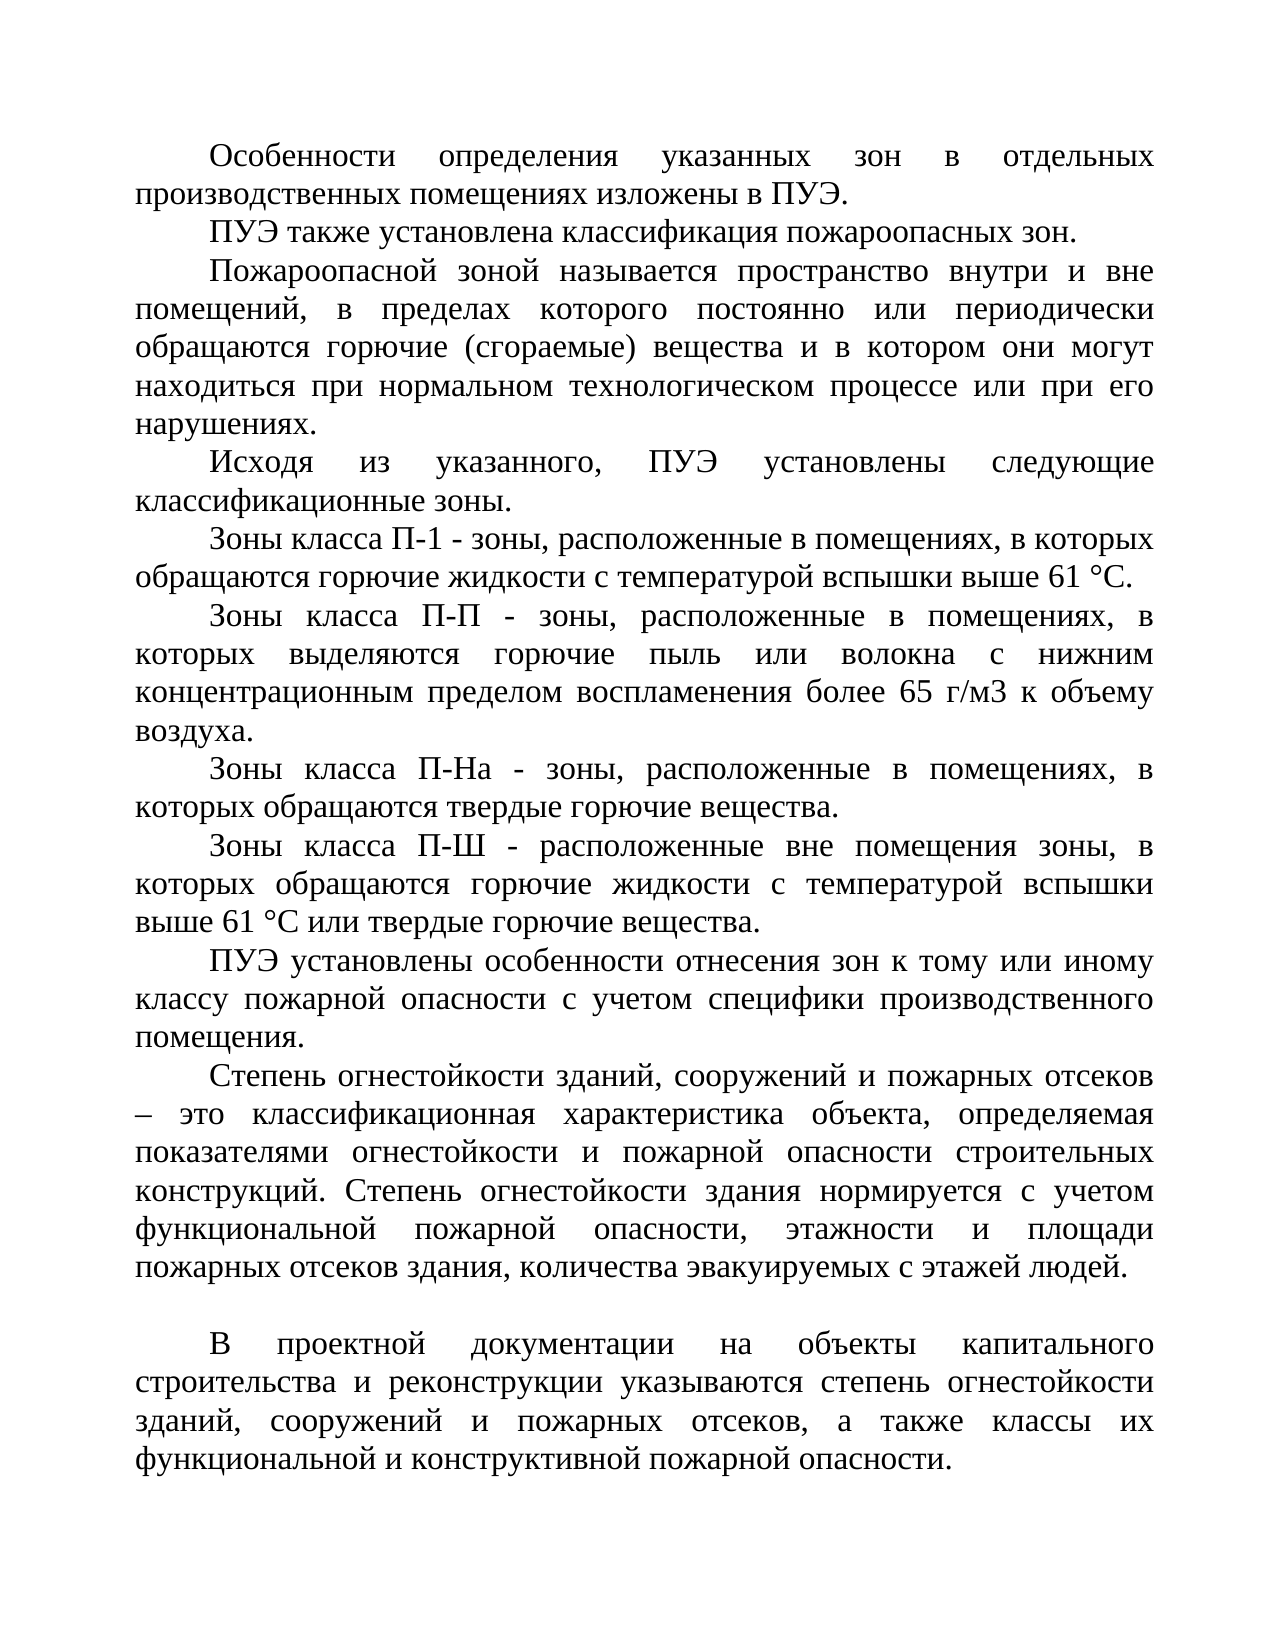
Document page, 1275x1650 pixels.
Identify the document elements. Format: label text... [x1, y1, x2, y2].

text Зоны класса П-П - зоны, расположенные в помещениях, в которых выделяются горючие пыль или волокна с нижним концентрационным пределом воспламенения более 65 г/м3 к объему воздуха. [135, 595, 1155, 748]
text Зоны класса П-1 - зоны, расположенные в помещениях, в которых обращаются горючие жидкости с температурой вспышки выше 61 °С. [135, 518, 1155, 595]
text Зоны класса П-На - зоны, расположенные в помещениях, в которых обращаются твердые горючие вещества. [135, 748, 1155, 825]
text Пожароопасной зоной называется пространство внутри и вне помещений, в пределах которого постоянно или периодически обращаются горючие (сгораемые) вещества и в котором они могут находиться при нормальном технологическом процессе или при его нарушениях. [135, 250, 1155, 442]
text ПУЭ установлены особенности отнесения зон к тому или иному классу пожарной опасности с учетом специфики производственного помещения. [135, 940, 1155, 1055]
text Исходя из указанного, ПУЭ установлены следующие классификационные зоны. [135, 442, 1155, 518]
text Степень огнестойкости зданий, сооружений и пожарных отсеков – это классификационная характеристика объекта, определяемая показателями огнестойкости и пожарной опасности строительных конструкций. Степень огнестойкости здания нормируется с учетом функциональной пожарной опасности, этажности и площади пожарных отсеков здания, количества эвакуируемых с этажей людей. [135, 1055, 1155, 1285]
text ПУЭ также установлена классификация пожароопасных зон. [135, 212, 1155, 250]
text Зоны класса П-Ш - расположенные вне помещения зоны, в которых обращаются горючие жидкости с температурой вспышки выше 61 °С или твердые горючие вещества. [135, 825, 1155, 940]
text Особенности определения указанных зон в отдельных производственных помещениях изложены в ПУЭ. [135, 135, 1155, 212]
text В проектной документации на объекты капитального строительства и реконструкции указываются степень огнестойкости зданий, сооружений и пожарных отсеков, а также классы их функциональной и конструктивной пожарной опасности. [135, 1323, 1155, 1477]
